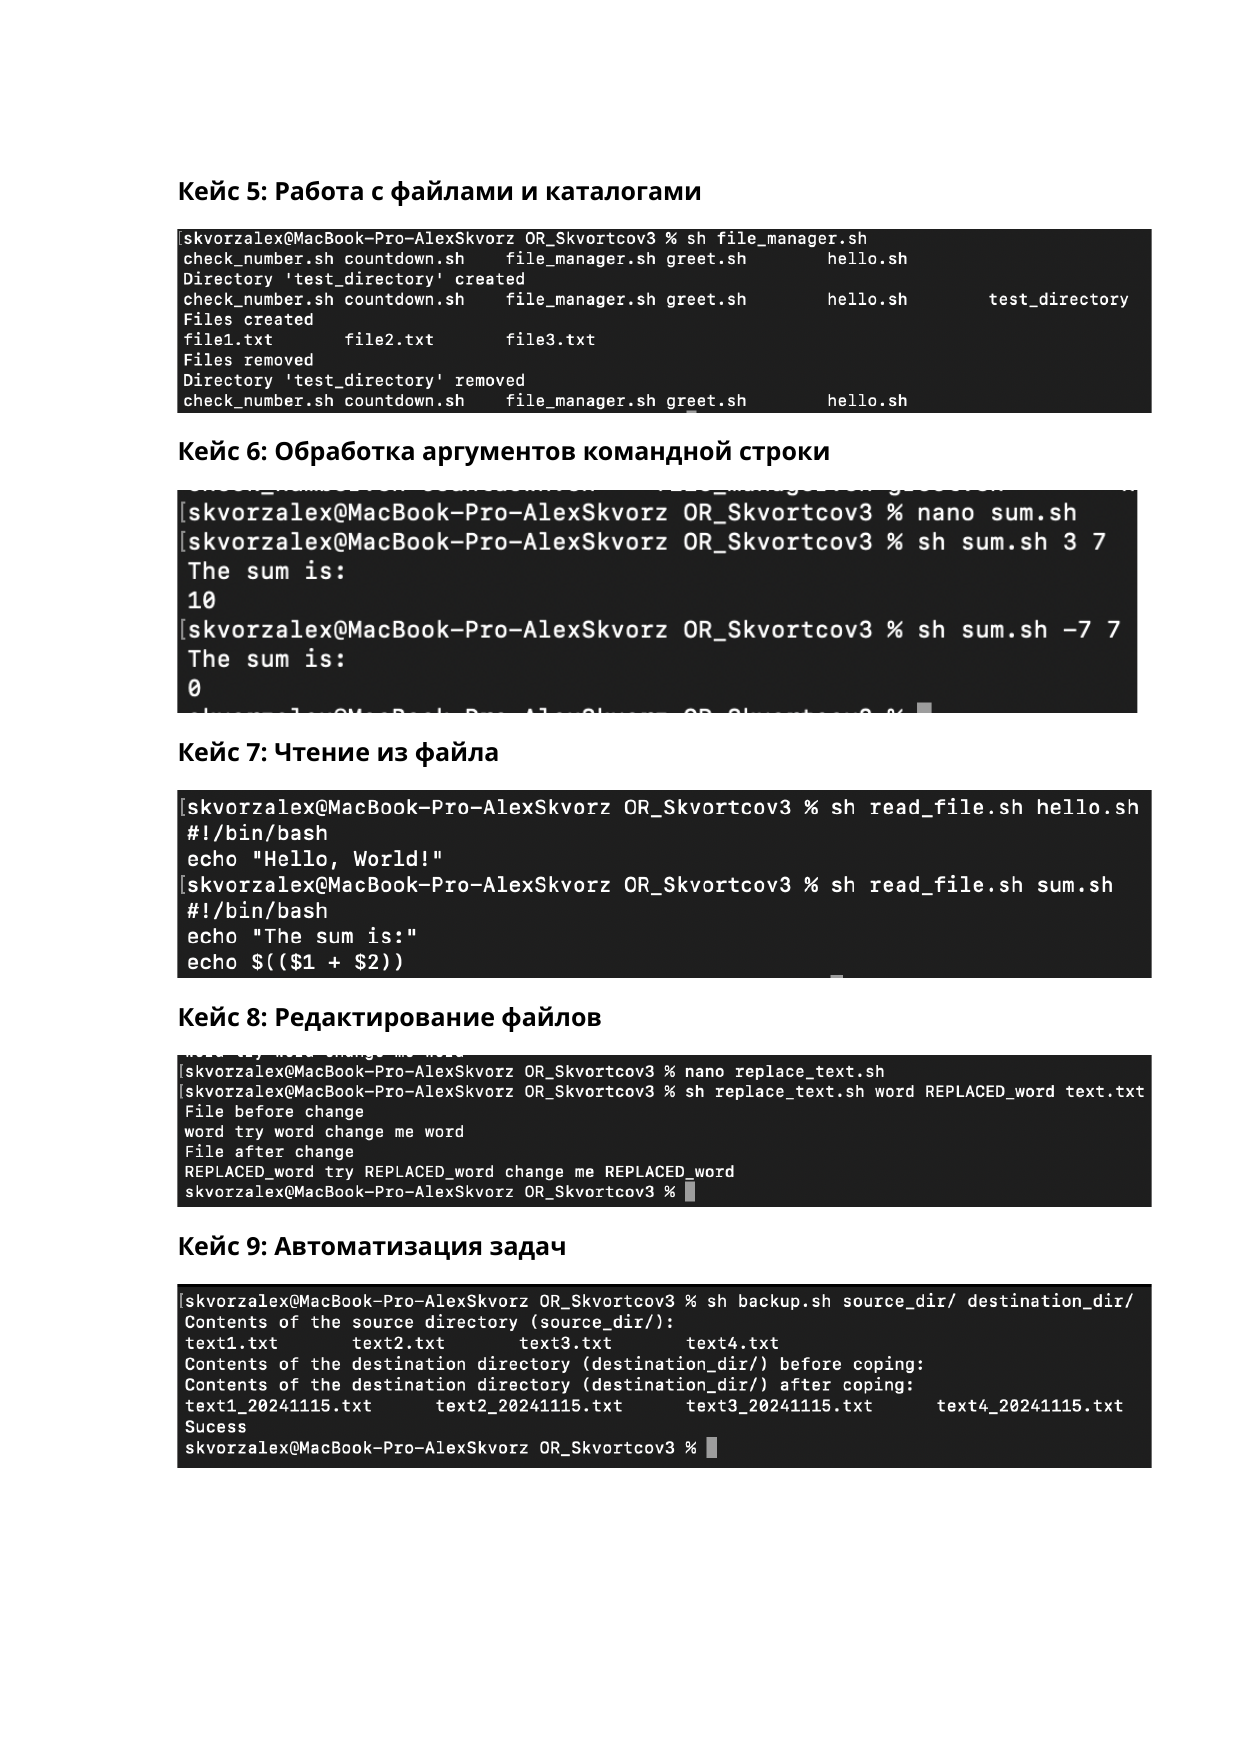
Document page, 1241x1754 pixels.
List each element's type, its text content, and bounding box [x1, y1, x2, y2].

text Кейс 9: Автоматизация задач [177, 1229, 1152, 1263]
text Кейс 6: Обработка аргументов командной строки [177, 434, 1152, 468]
text Кейс 5: Работа с файлами и каталогами [177, 174, 1152, 208]
picture [177, 1284, 1152, 1468]
text Кейс 7: Чтение из файла [177, 734, 1152, 769]
picture [177, 790, 1152, 978]
picture [177, 490, 1138, 713]
text Кейс 8: Редактирование файлов [177, 1000, 1152, 1034]
picture [177, 1055, 1152, 1207]
picture [177, 229, 1152, 413]
